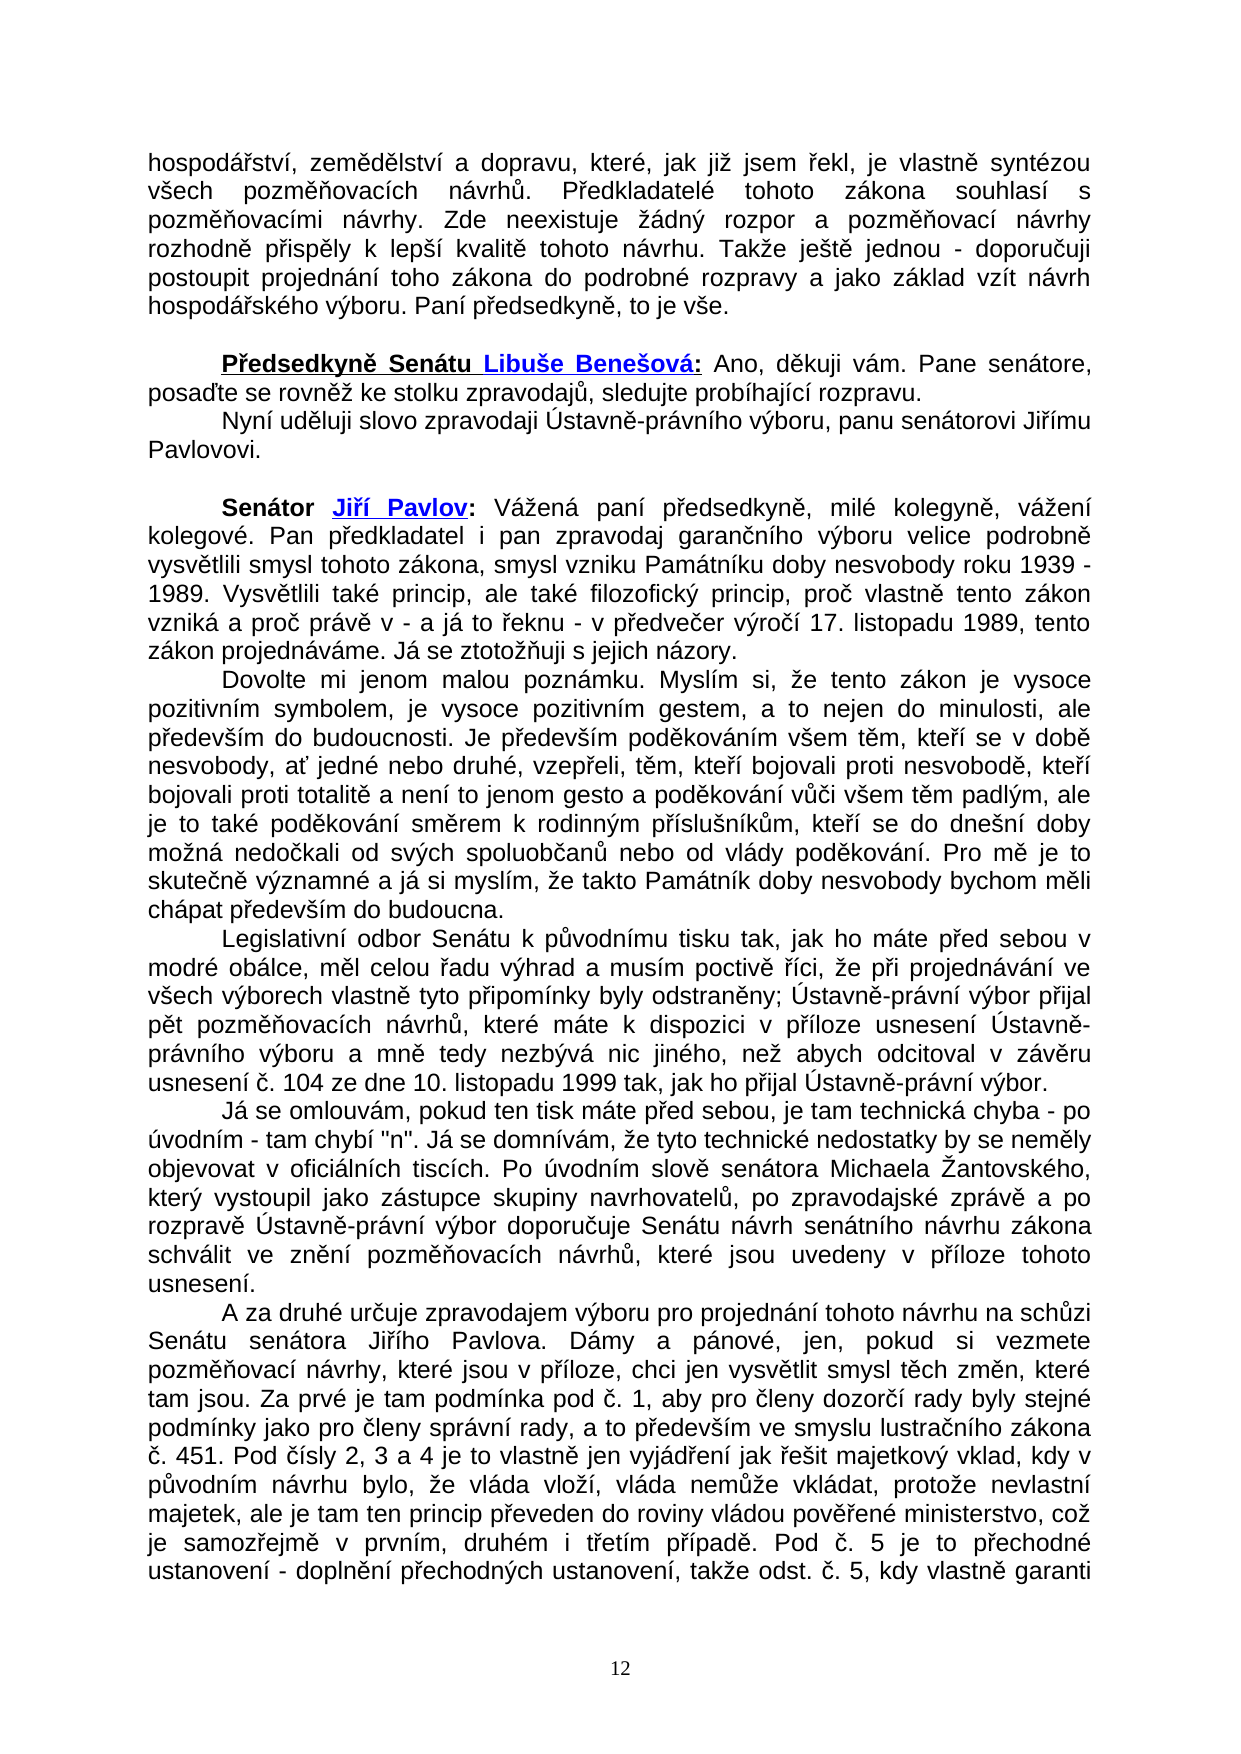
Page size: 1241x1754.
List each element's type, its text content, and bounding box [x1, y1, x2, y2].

text Já se omlouvám, pokud ten tisk máte před sebou, je tam technická chyba - po úvodním - tam chybí "n". Já se domnívám, že tyto technické nedostatky by se neměly objevovat v oficiálních tiscích. Po úvodním slově senátora Michaela Žantovského, který vystoupil jako zástupce skupiny navrhovatelů, po zpravodajské zprávě a po rozpravě Ústavně-právní výbor doporučuje Senátu návrh senátního návrhu zákona schválit ve znění pozměňovacích návrhů, které jsou uvedeny v příloze tohoto usnesení. [148, 1096, 1093, 1298]
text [148, 148, 1093, 320]
text Nyní uděluji slovo zpravodaji Ústavně-právního výboru, panu senátorovi Jiřímu Pavlovovi. [148, 406, 1093, 464]
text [148, 1298, 1093, 1585]
text Legislativní odbor Senátu k původnímu tisku tak, jak ho máte před sebou v modré obálce, měl celou řadu výhrad a musím poctivě říci, že při projednávání ve všech výborech vlastně tyto připomínky byly odstraněny; Ústavně-právní výbor přijal pět pozměňovacích návrhů, které máte k dispozici v příloze usnesení Ústavně-právního výboru a mně tedy nezbývá nic jiného, než abych odcitoval v závěru usnesení č. 104 ze dne 10. listopadu 1999 tak, jak ho přijal Ústavně-právní výbor. [148, 924, 1093, 1096]
text Dovolte mi jenom malou poznámku. Myslím si, že tento zákon je vysoce pozitivním symbolem, je vysoce pozitivním gestem, a to nejen do minulosti, ale především do budoucnosti. Je především poděkováním všem těm, kteří se v době nesvobody, ať jedné nebo druhé, vzepřeli, těm, kteří bojovali proti nesvobodě, kteří bojovali proti totalitě a není to jenom gesto a poděkování vůči všem těm padlým, ale je to také poděkování směrem k rodinným příslušníkům, kteří se do dnešní doby možná nedočkali od svých spoluobčanů nebo od vlády poděkování. Pro mě je to skutečně významné a já si myslím, že takto Památník doby nesvobody bychom měli chápat především do budoucna. [148, 665, 1093, 924]
text Senátor Jiří Pavlov: Vážená paní předsedkyně, milé kolegyně, vážení kolegové. Pan předkladatel i pan zpravodaj garančního výboru velice podrobně vysvětlili smysl tohoto zákona, smysl vzniku Památníku doby nesvobody roku 1939 -1989. Vysvětlili také princip, ale také filozofický princip, proč vlastně tento zákon vzniká a proč právě v - a já to řeknu - v předvečer výročí 17. listopadu 1989, tento zákon projednáváme. Já se ztotožňuji s jejich názory. [148, 493, 1093, 665]
text Předsedkyně Senátu Libuše Benešová: Ano, děkuji vám. Pane senátore, posaďte se rovněž ke stolku zpravodajů, sledujte probíhající rozpravu. [148, 349, 1093, 406]
